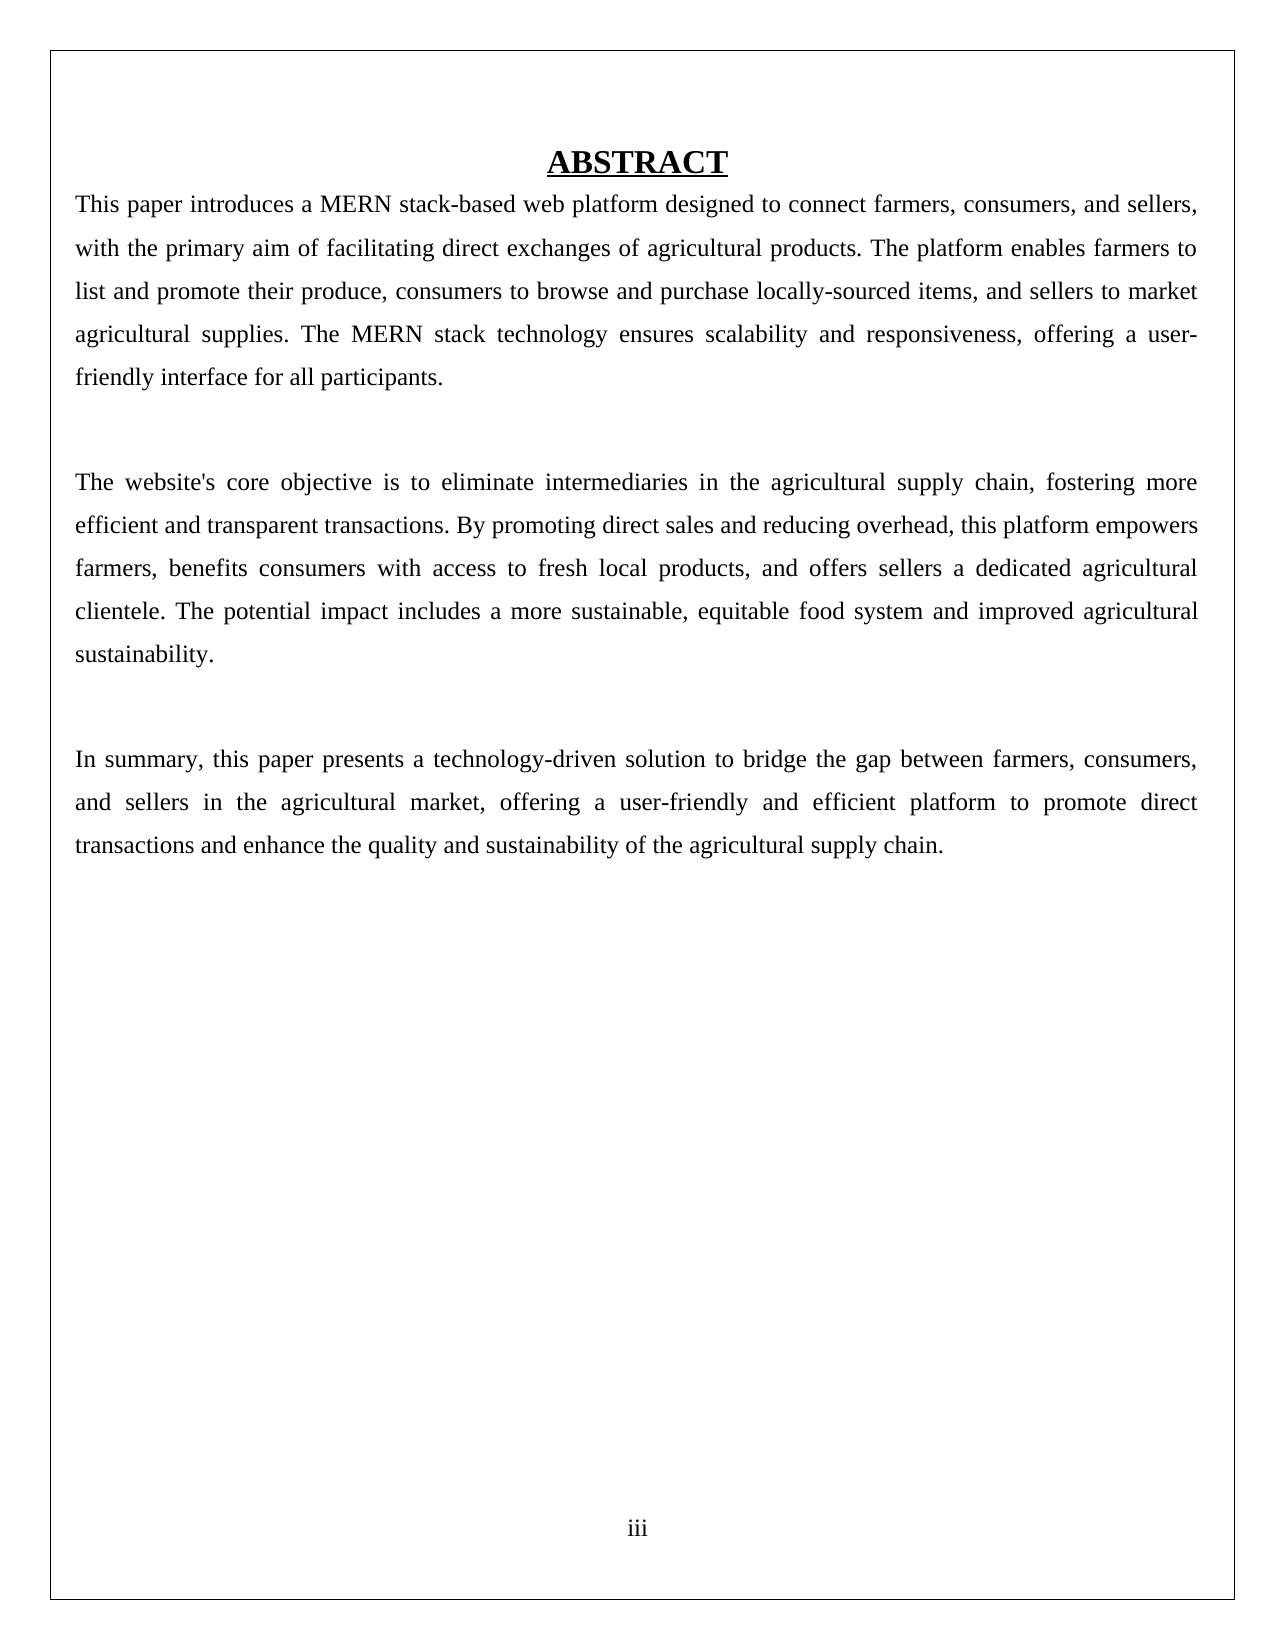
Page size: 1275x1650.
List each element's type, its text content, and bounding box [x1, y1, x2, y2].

text This paper introduces a MERN stack-based web platform designed to connect farmers, consumers, and sellers, with the primary aim of facilitating direct exchanges of agricultural products. The platform enables farmers to list and promote their produce, consumers to browse and purchase locally-sourced items, and sellers to market agricultural supplies. The MERN stack technology ensures scalability and responsiveness, offering a user-friendly interface for all participants. [75, 189, 1199, 391]
text The website's core objective is to eliminate intermediaries in the agricultural supply chain, fostering more efficient and transparent transactions. By promoting direct sales and reducing overhead, this platform empowers farmers, benefits consumers with access to fresh local products, and offers sellers a dedicated agricultural clientele. The potential impact includes a more sustainable, equitable food system and improved agricultural sustainability. [75, 467, 1199, 668]
text In summary, this paper presents a technology-driven solution to bridge the gap between farmers, consumers, and sellers in the agricultural market, offering a user-friendly and efficient platform to promote direct transactions and enhance the quality and sustainability of the agricultural supply chain. [75, 744, 1199, 859]
subtitle ABSTRACT [390, 142, 884, 180]
